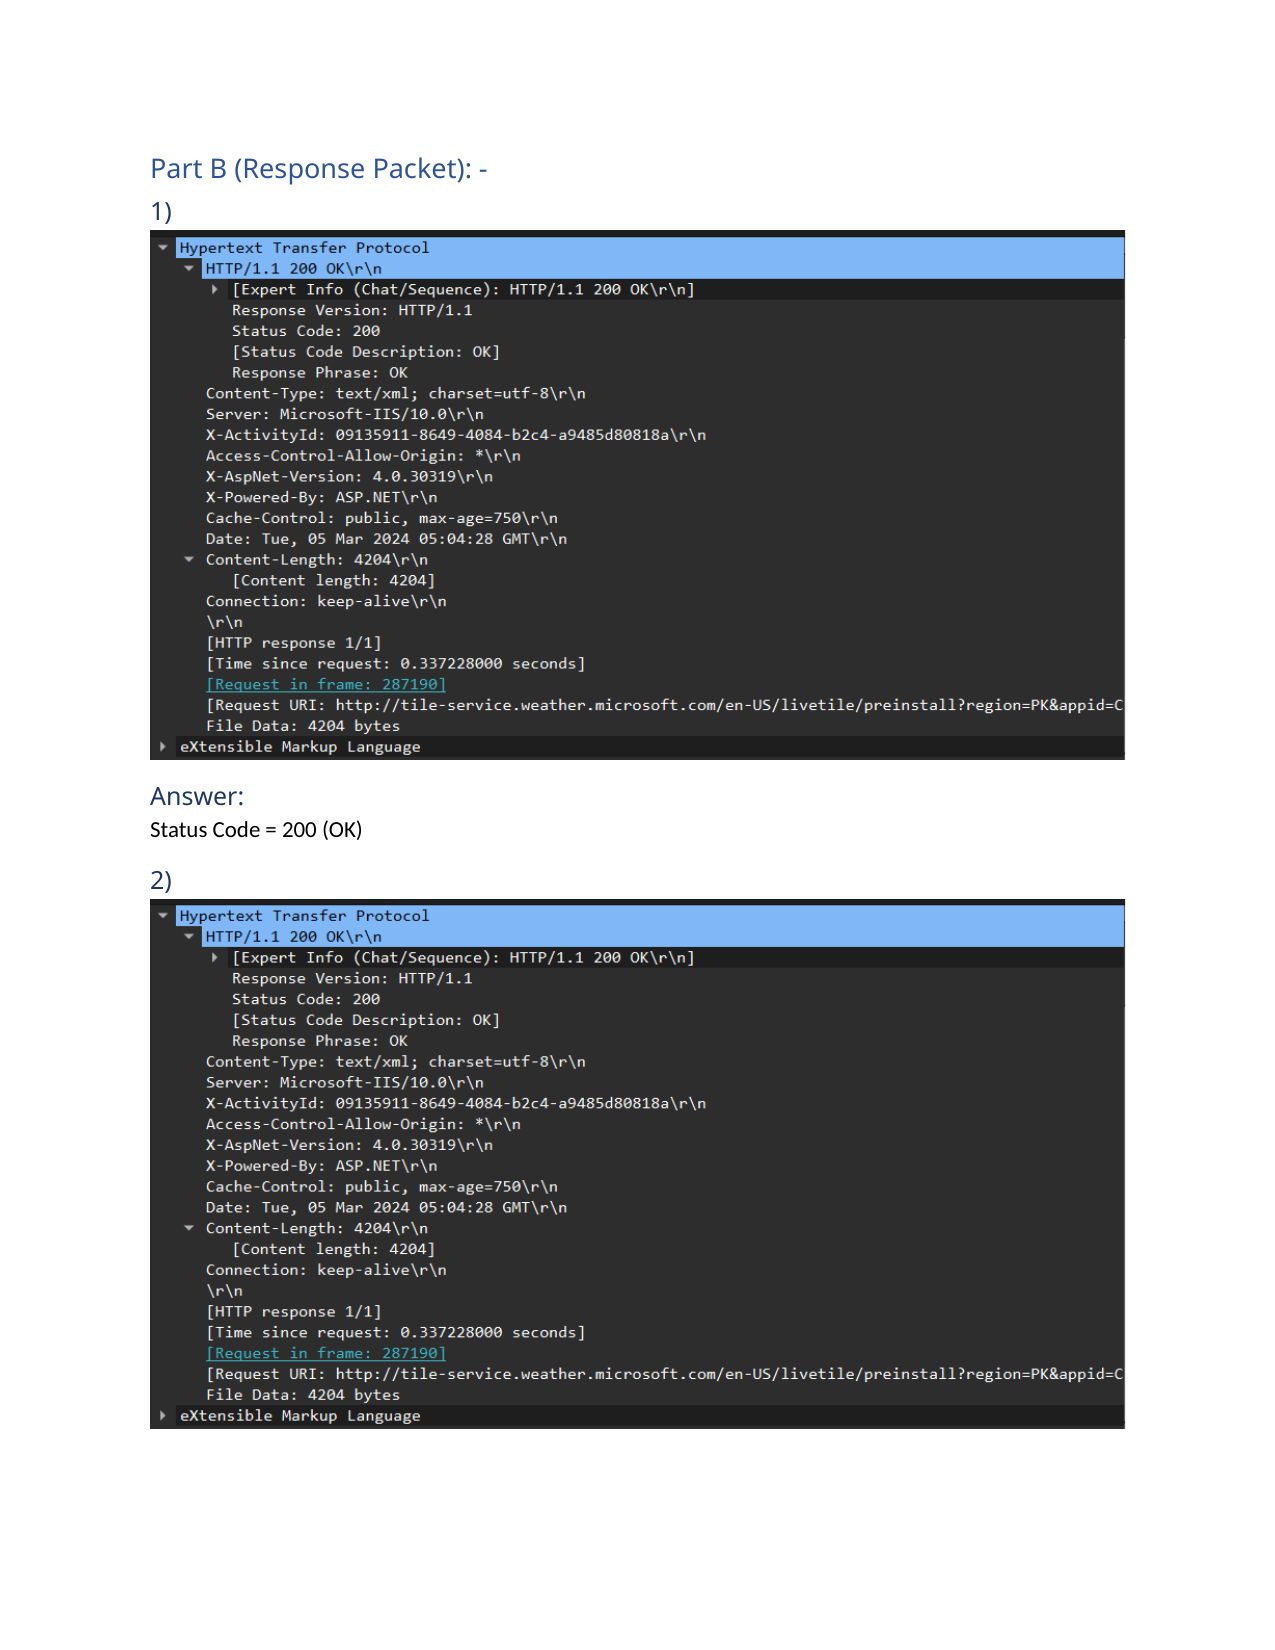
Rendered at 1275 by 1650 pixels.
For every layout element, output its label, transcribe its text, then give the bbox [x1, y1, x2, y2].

picture [150, 230, 1125, 760]
picture [150, 899, 1125, 1429]
subtitle 2) [150, 862, 1125, 896]
subtitle 1) [150, 194, 1125, 228]
subtitle Part B (Response Packet): - [150, 150, 1125, 187]
subtitle Answer: [150, 779, 1125, 813]
text Status Code = 200 (OK) [150, 815, 1125, 843]
